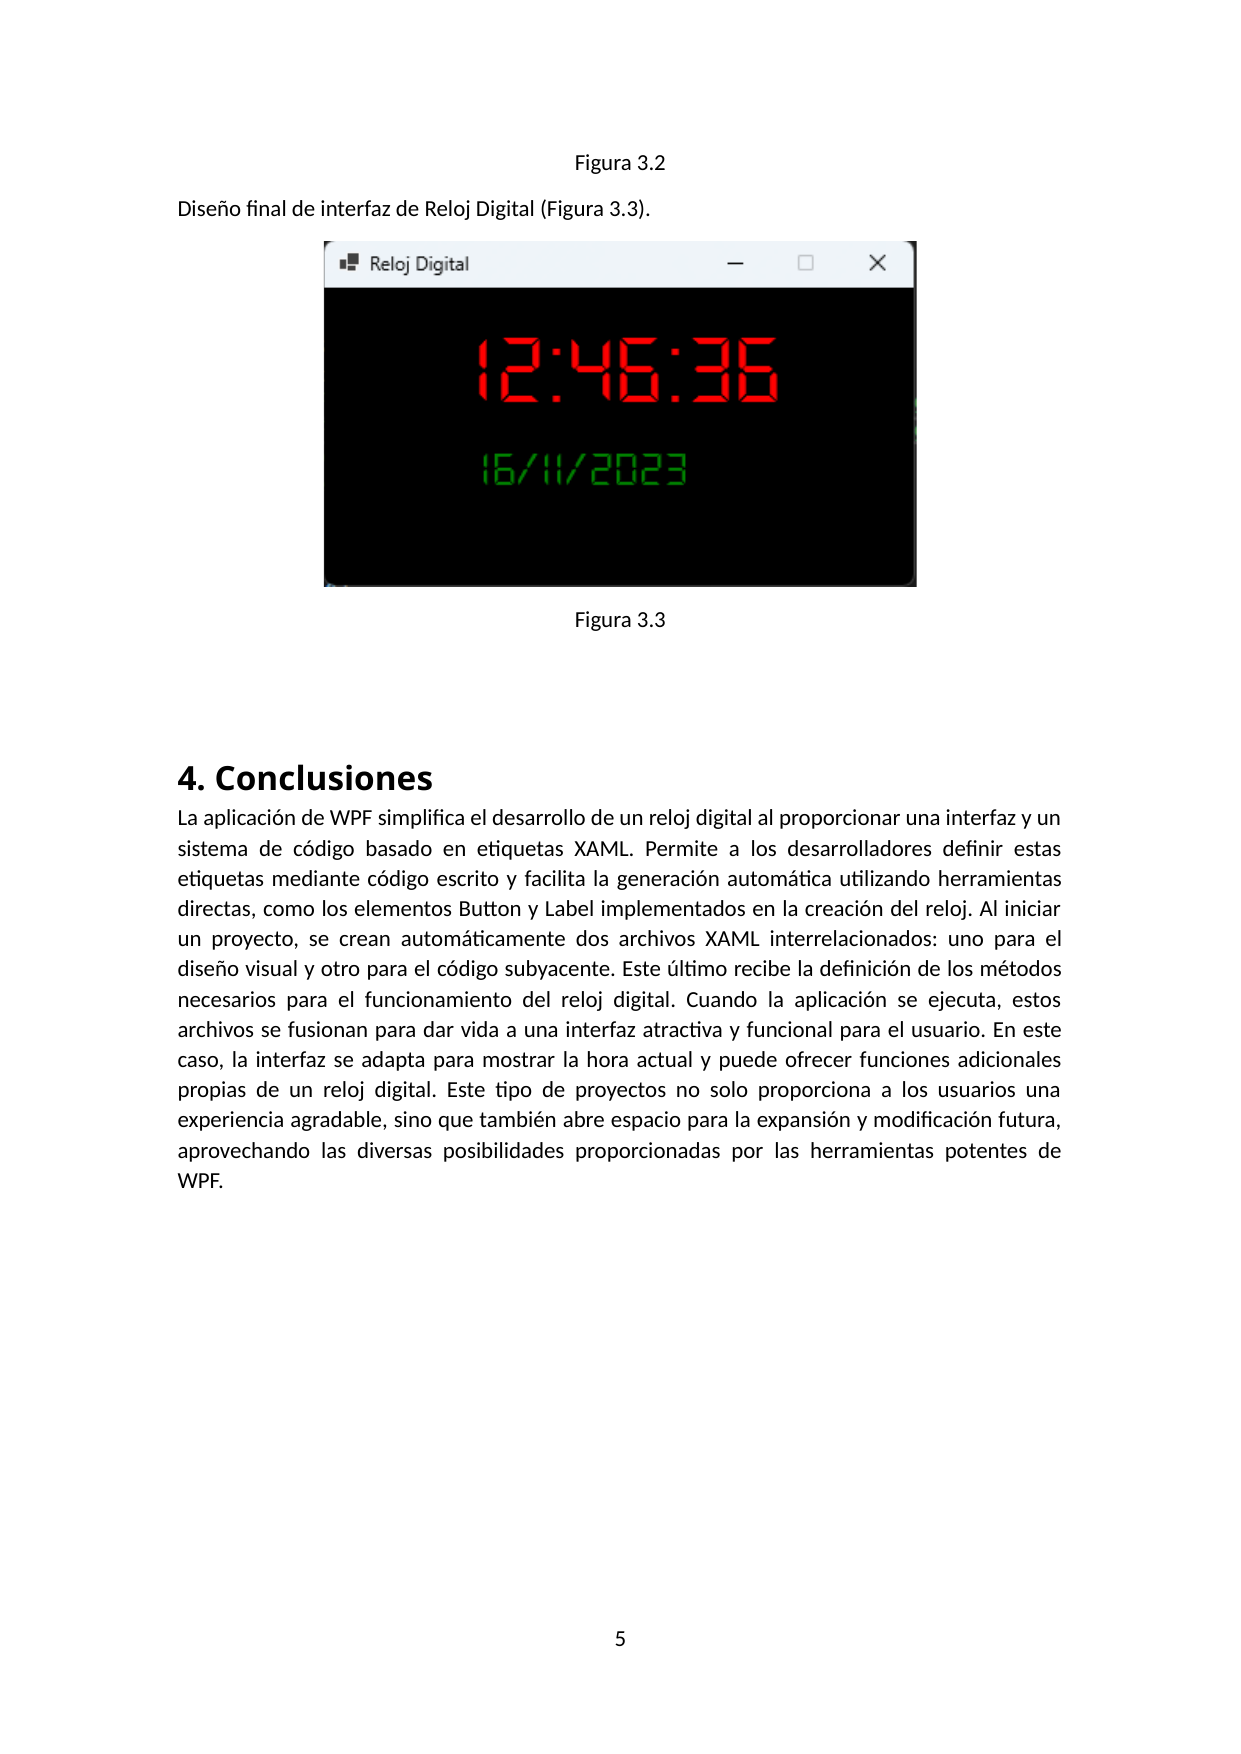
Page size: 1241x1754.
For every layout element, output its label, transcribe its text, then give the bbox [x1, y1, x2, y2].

subtitle 4. Conclusiones [177, 754, 1063, 800]
text Diseño final de interfaz de Reloj Digital (Figura 3.3). [177, 194, 1063, 222]
text Figura 3.3 [177, 606, 1063, 633]
text La aplicación de WPF simplifica el desarrollo de un reloj digital al proporcionar una interfaz y un sistema de código basado en etiquetas XAML. Permite a los desarrolladores definir estas etiquetas mediante código escrito y facilita la generación automática utilizando herramientas directas, como los elementos Button y Label implementados en la creación del reloj. Al iniciar un proyecto, se crean automáticamente dos archivos XAML interrelacionados: uno para el diseño visual y otro para el código subyacente. Este último recibe la definición de los métodos necesarios para el funcionamiento del reloj digital. Cuando la aplicación se ejecuta, estos archivos se fusionan para dar vida a una interfaz atractiva y funcional para el usuario. En este caso, la interfaz se adapta para mostrar la hora actual y puede ofrecer funciones adicionales propias de un reloj digital. Este tipo de proyectos no solo proporciona a los usuarios una experiencia agradable, sino que también abre espacio para la expansión y modificación futura, aprovechando las diversas posibilidades proporcionadas por las herramientas potentes de WPF. [177, 803, 1063, 1194]
picture [323, 241, 917, 587]
text Figura 3.2 [177, 148, 1063, 176]
